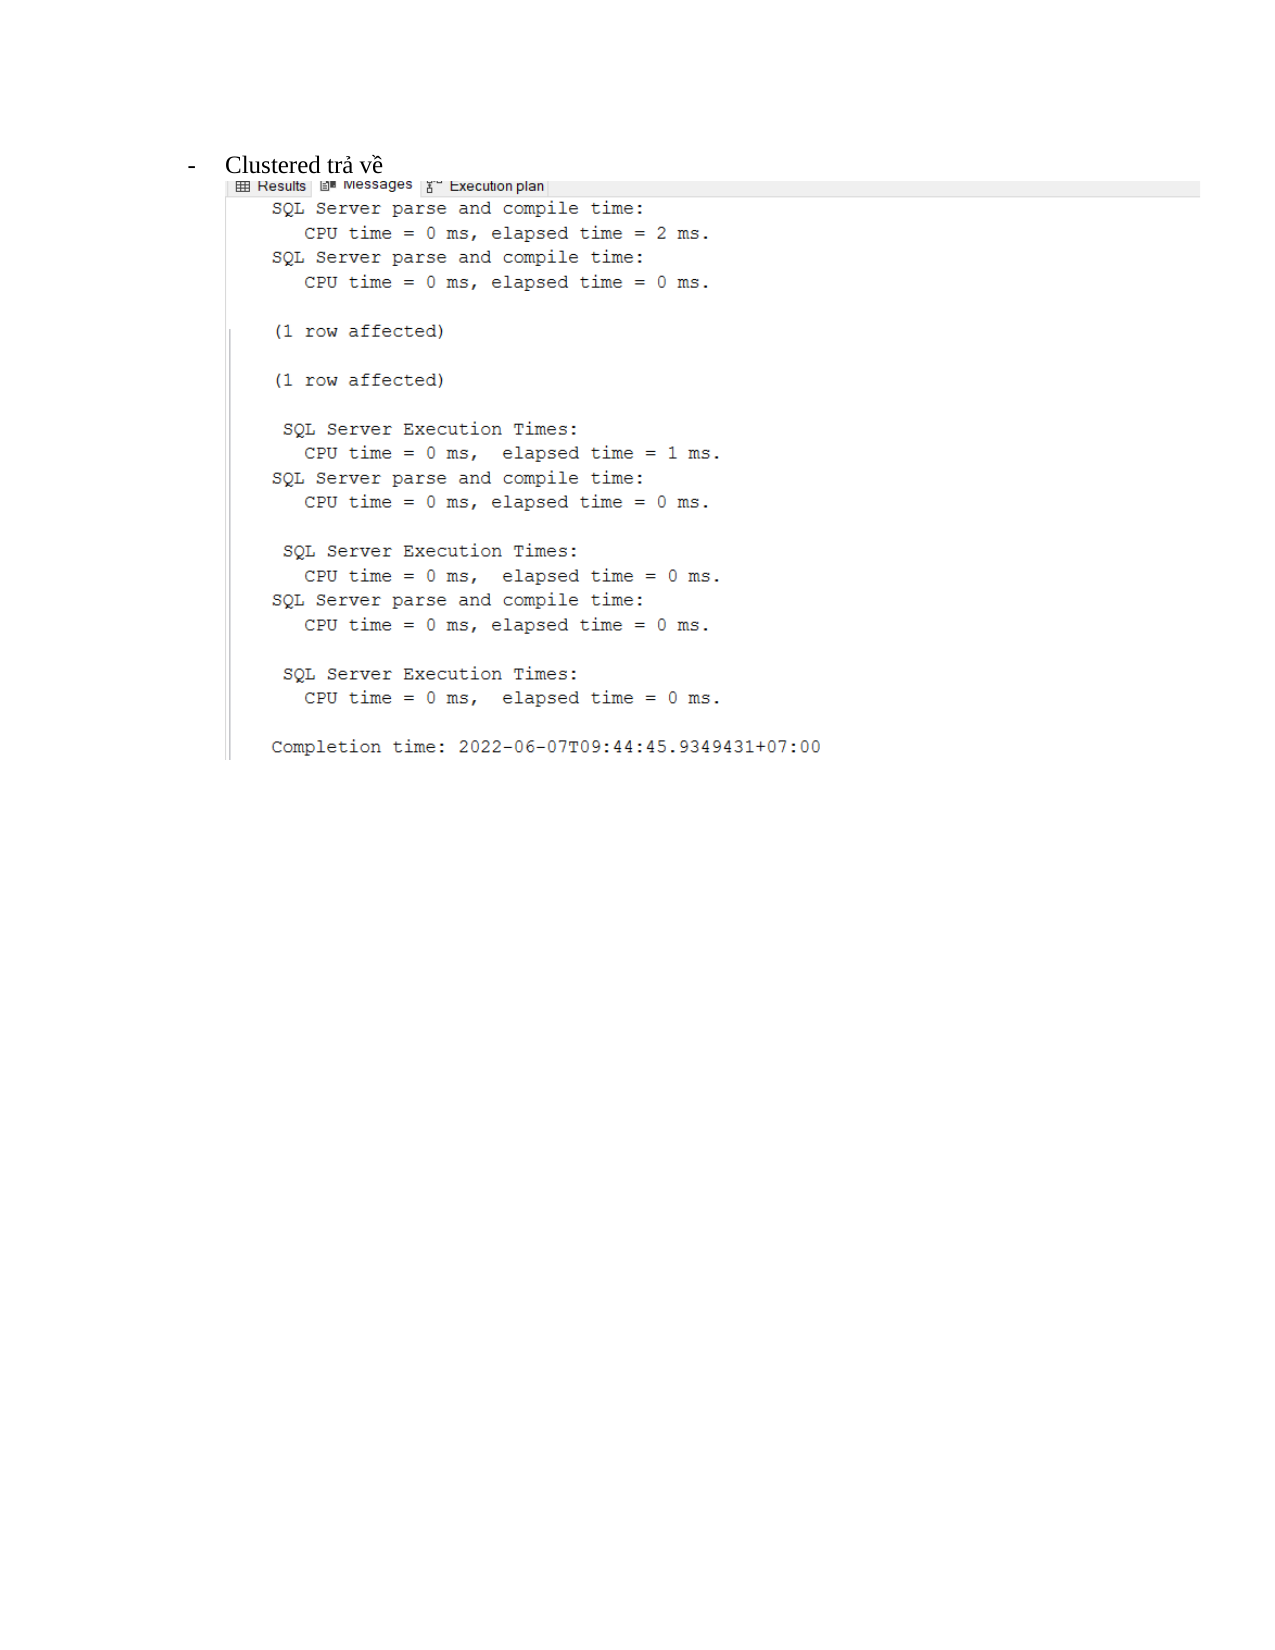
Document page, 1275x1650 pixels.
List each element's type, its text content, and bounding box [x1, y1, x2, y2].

list Clustered trả về [187, 150, 1125, 179]
picture [225, 181, 1200, 760]
